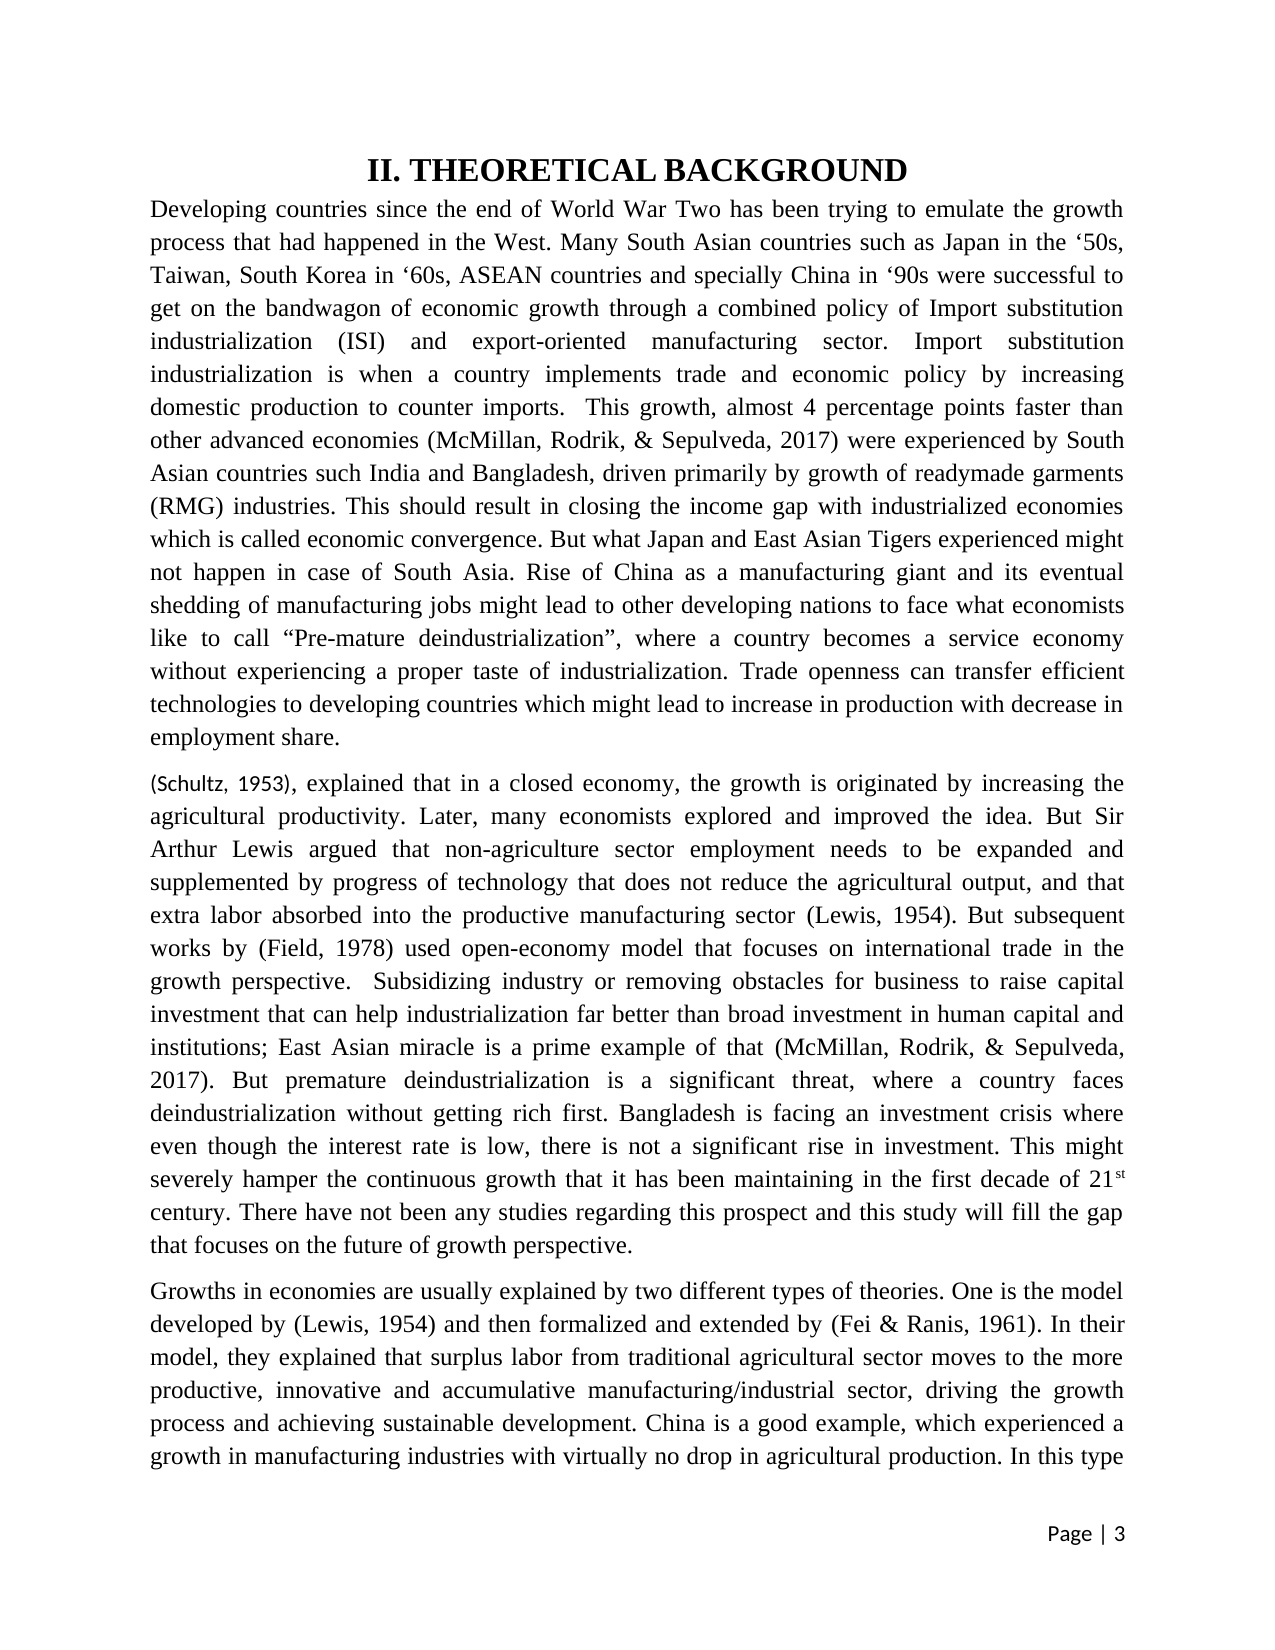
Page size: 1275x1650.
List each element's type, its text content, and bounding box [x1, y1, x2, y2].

text Developing countries since the end of World War Two has been trying to emulate the growth process that had happened in the West. Many South Asian countries such as Japan in the ‘50s, Taiwan, South Korea in ‘60s, ASEAN countries and specially China in ‘90s were successful to get on the bandwagon of economic growth through a combined policy of Import substitution industrialization (ISI) and export-oriented manufacturing sector. Import substitution industrialization is when a country implements trade and economic policy by increasing domestic production to counter imports. This growth, almost 4 percentage points faster than other advanced economies were experienced by South Asian countries such India and Bangladesh, driven primarily by growth of readymade garments (RMG) industries. This should result in closing the income gap with industrialized economies which is called economic convergence. But what Japan and East Asian Tigers experienced might not happen in case of South Asia. Rise of China as a manufacturing giant and its eventual shedding of manufacturing jobs might lead to other developing nations to face what economists like to call “Pre-mature deindustrialization”, where a country becomes a service economy without experiencing a proper taste of industrialization. Trade openness can transfer efficient technologies to developing countries which might lead to increase in production with decrease in employment share. [150, 194, 1125, 751]
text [150, 1276, 1125, 1470]
text , explained that in a closed economy, the growth is originated by increasing the agricultural productivity. Later, many economists explored and improved the idea. But Sir Arthur Lewis argued that non-agriculture sector employment needs to be expanded and supplemented by progress of technology that does not reduce the agricultural output, and that extra labor absorbed into the productive manufacturing sector . But subsequent works by used open-economy model that focuses on international trade in the growth perspective. Subsidizing industry or removing obstacles for business to raise capital investment that can help industrialization far better than broad investment in human capital and institutions; East Asian miracle is a prime example of that . But premature deindustrialization is a significant threat, where a country faces deindustrialization without getting rich first. Bangladesh is facing an investment crisis where even though the interest rate is low, there is not a significant rise in investment. This might severely hamper the continuous growth that it has been maintaining in the first decade of 21st century. There have not been any studies regarding this prospect and this study will fill the gap that focuses on the future of growth perspective. [150, 768, 1125, 1259]
subtitle II. THEORETICAL BACKGROUND [150, 150, 1125, 188]
